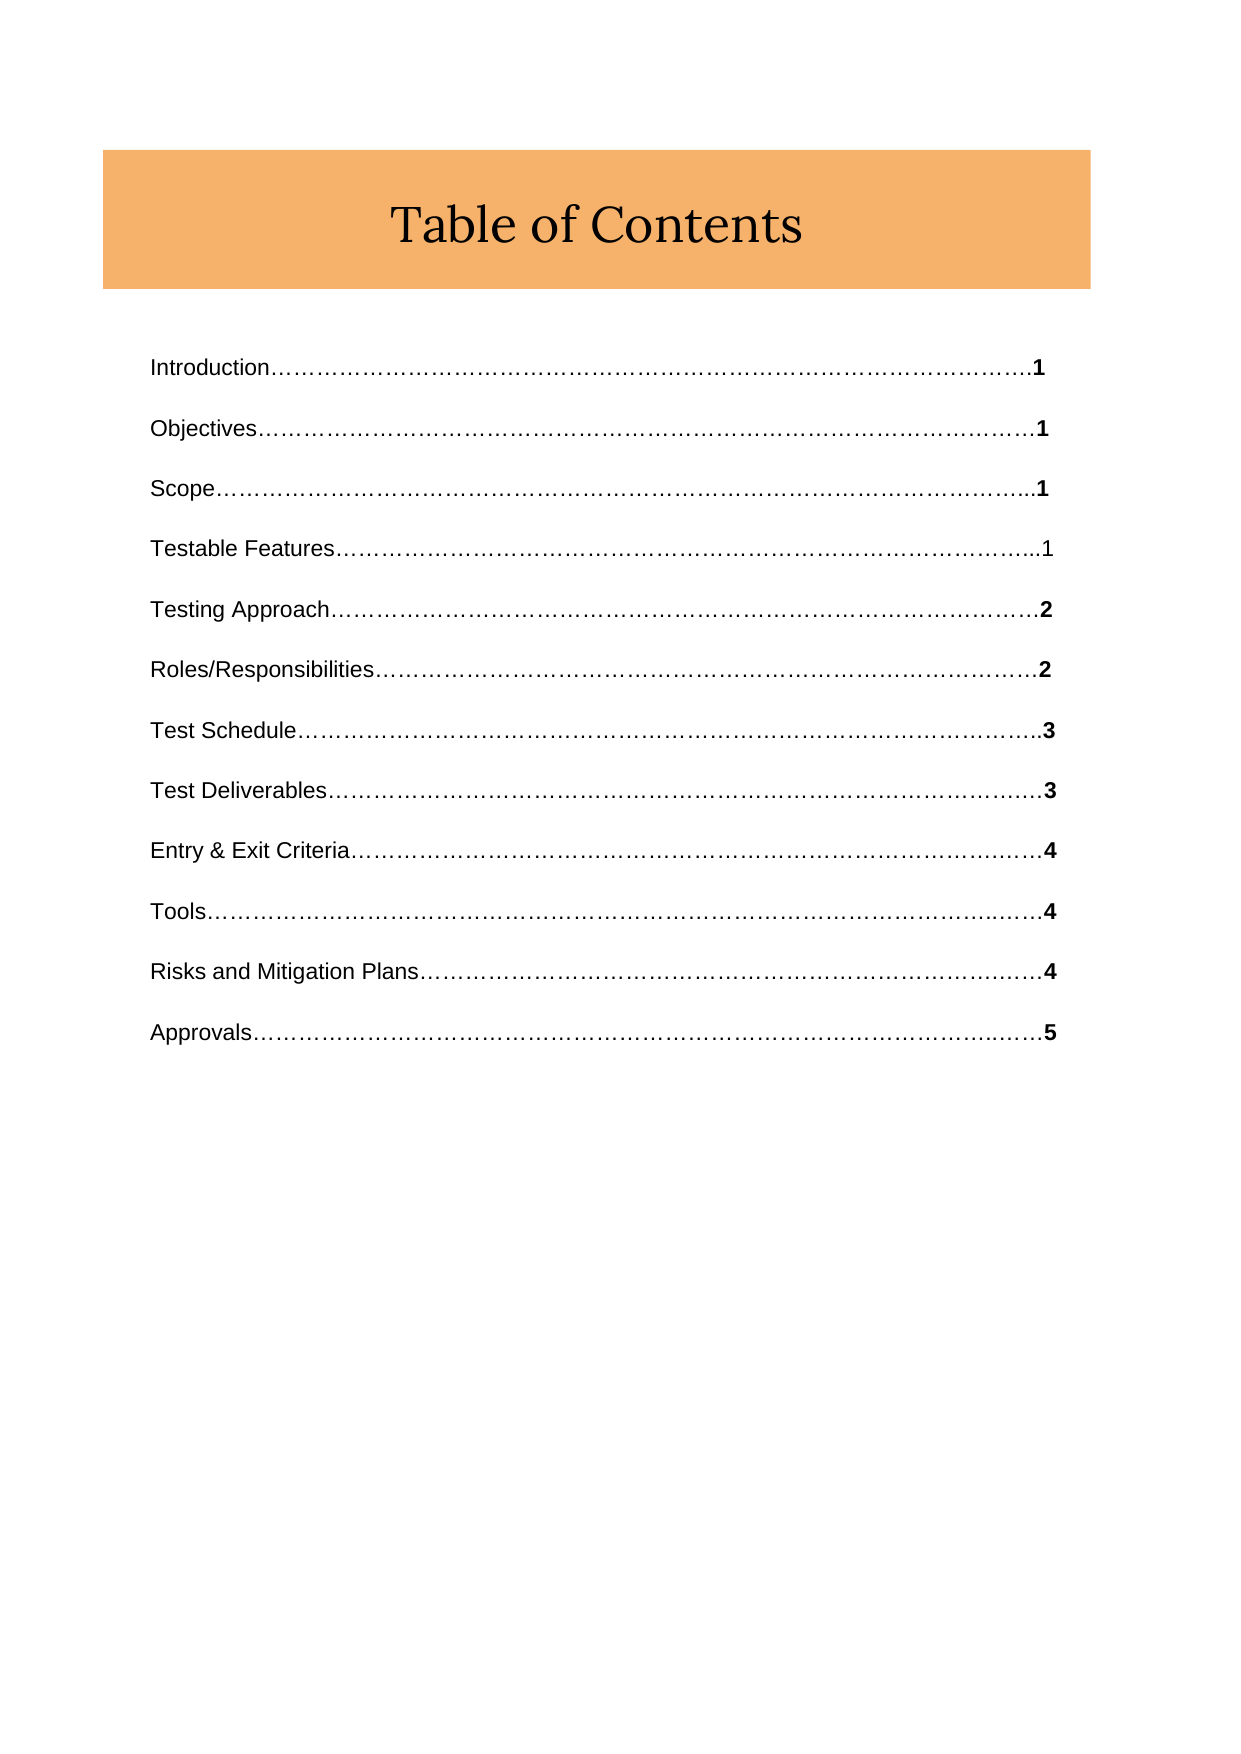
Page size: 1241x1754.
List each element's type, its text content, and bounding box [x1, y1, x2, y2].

text Risks and Mitigation Plans………………………………………………………………….……4 [150, 958, 1090, 984]
text Roles/Responsibilities……………………………………………………………………………2 [150, 656, 1090, 682]
text Test Deliverables……………………………………………………………………………….…3 [150, 777, 1090, 803]
text Testable Features………………………………………………………………………………...1 [150, 535, 1090, 562]
text Tools…………………………………………………………………………………………..……4 [150, 898, 1090, 924]
text Entry & Exit Criteria………………………………………………………………………….……4 [150, 837, 1090, 864]
text Introduction……………………………………………………………………………………….1 [150, 354, 1090, 380]
text Testing Approach…………………………………………………………………………………2 [150, 596, 1090, 622]
text Objectives…………………………………………………………………………………………1 [150, 414, 1090, 441]
text Approvals……………………………………………………………………………………..……5 [150, 1019, 1090, 1045]
text Scope……………………………………………………………………………………………...1 [150, 475, 1090, 501]
text Test Schedule……………………………………………………………………………………..3 [150, 717, 1090, 743]
